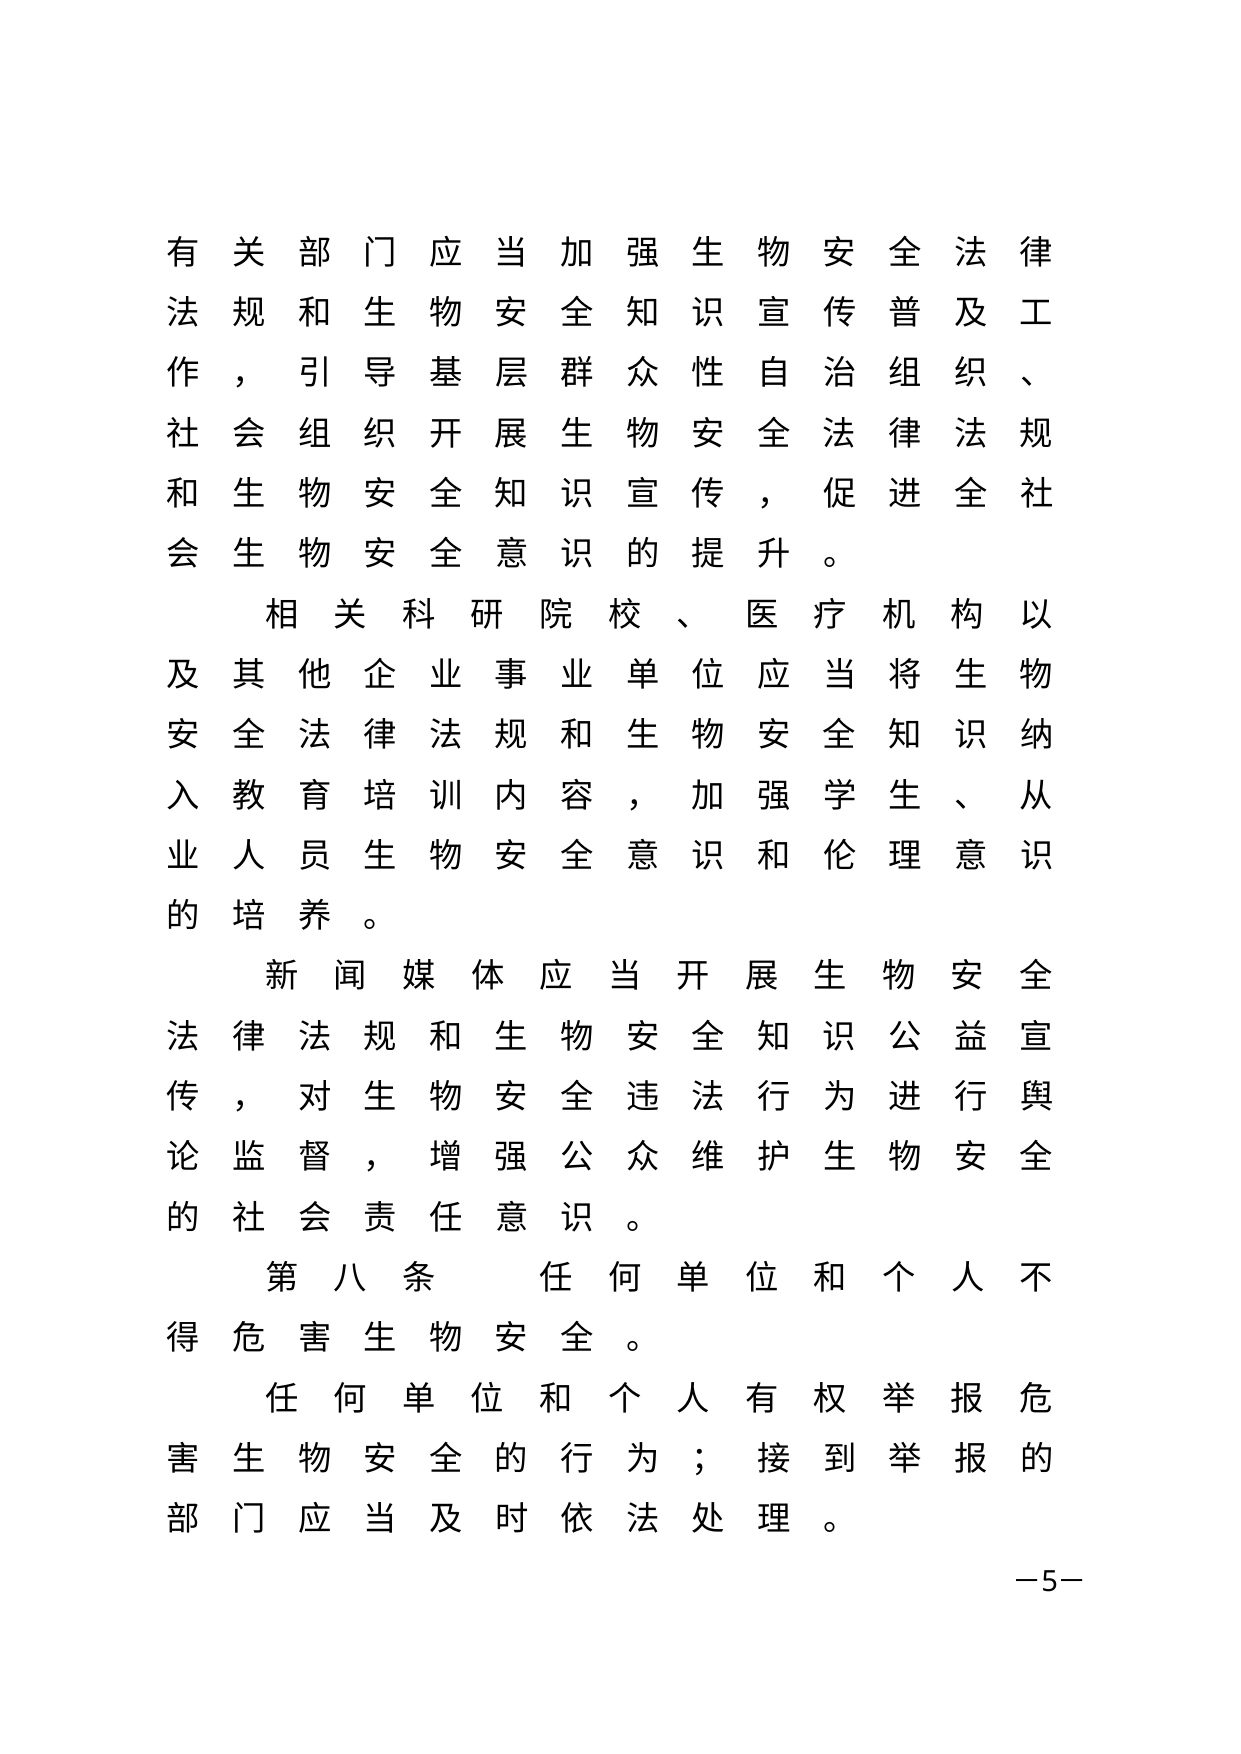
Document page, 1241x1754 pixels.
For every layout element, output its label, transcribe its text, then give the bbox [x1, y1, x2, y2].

text 第八条 任何单位和个人不得危害生物安全。 [167, 1245, 1085, 1365]
text 新闻媒体应当开展生物安全法律法规和生物安全知识公益宣传，对生物安全违法行为进行舆论监督，增强公众维护生物安全的社会责任意识。 [167, 943, 1085, 1245]
text 相关科研院校、医疗机构以及其他企业事业单位应当将生物安全法律法规和生物安全知识纳入教育培训内容，加强学生、从业人员生物安全意识和伦理意识的培养。 [167, 581, 1085, 943]
text 任何单位和个人有权举报危害生物安全的行为；接到举报的部门应当及时依法处理。 [167, 1365, 1085, 1546]
text 第七条 各级人民政府及其有关部门应当加强生物安全法律法规和生物安全知识宣传普及工作，引导基层群众性自治组织、社会组织开展生物安全法律法规和生物安全知识宣传，促进全社会生物安全意识的提升。 [167, 219, 1085, 581]
